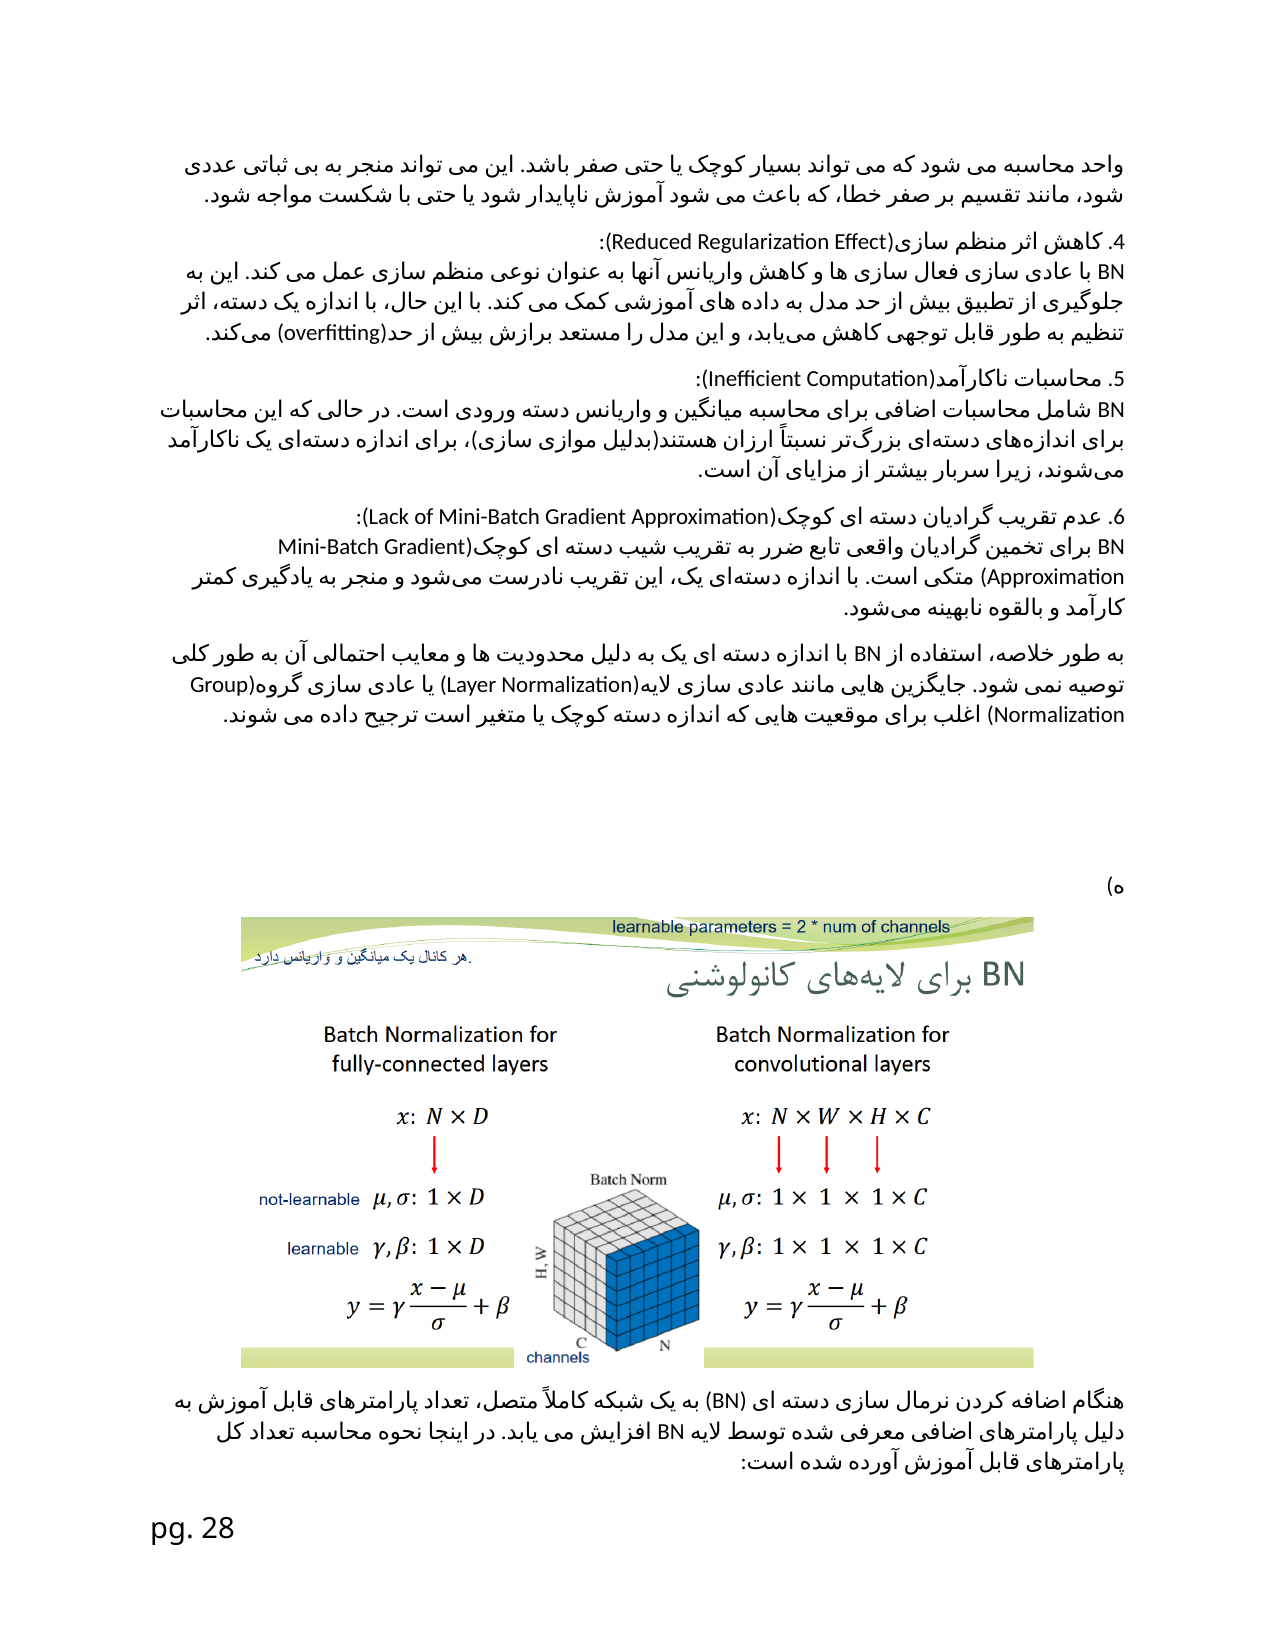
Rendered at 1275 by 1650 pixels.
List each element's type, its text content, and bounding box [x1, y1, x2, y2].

text 4. کاهش اثر منظم سازی(Reduced Regularization Effect): BN با عادی سازی فعال سازی ها و کاهش واریانس آنها به عنوان نوعی منظم سازی عمل می کند. این به جلوگیری از تطبیق بیش از حد مدل به داده های آموزشی کمک می کند. با این حال، با اندازه یک دسته، اثر تنظیم به طور قابل توجهی کاهش می‌یابد، و این مدل را مستعد برازش بیش از حد(overfitting) می‌کند. [150, 227, 1125, 346]
text هنگام اضافه کردن نرمال سازی دسته ای (BN) به یک شبکه کاملاً متصل، تعداد پارامترهای قابل آموزش به دلیل پارامترهای اضافی معرفی شده توسط لایه BN افزایش می یابد. در اینجا نحوه محاسبه تعداد کل پارامترهای قابل آموزش آورده شده است: [150, 1387, 1125, 1475]
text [150, 150, 1125, 208]
text به طور خلاصه، استفاده از BN با اندازه دسته ای یک به دلیل محدودیت ها و معایب احتمالی آن به طور کلی توصیه نمی شود. جایگزین هایی مانند عادی سازی لایه(Layer Normalization) یا عادی سازی گروه(Group Normalization) اغلب برای موقعیت هایی که اندازه دسته کوچک یا متغیر است ترجیح داده می شوند. [150, 639, 1125, 728]
text 6. عدم تقریب گرادیان دسته ای کوچک(Lack of Mini-Batch Gradient Approximation): BN برای تخمین گرادیان واقعی تابع ضرر به تقریب شیب دسته ای کوچک(Mini-Batch Gradient Approximation) متکی است. با اندازه دسته‌ای یک، این تقریب نادرست می‌شود و منجر به یادگیری کمتر کارآمد و بالقوه نابهینه می‌شود. [150, 502, 1125, 621]
picture [241, 917, 1034, 1368]
text ه) [150, 841, 1125, 899]
text 5. محاسبات ناکارآمد(Inefficient Computation): BN شامل محاسبات اضافی برای محاسبه میانگین و واریانس دسته ورودی است. در حالی که این محاسبات برای اندازه‌های دسته‌ای بزرگ‌تر نسبتاً ارزان هستند(بدلیل موازی سازی)، برای اندازه دسته‌ای یک ناکارآمد می‌شوند، زیرا سربار بیشتر از مزایای آن است. [150, 364, 1125, 483]
